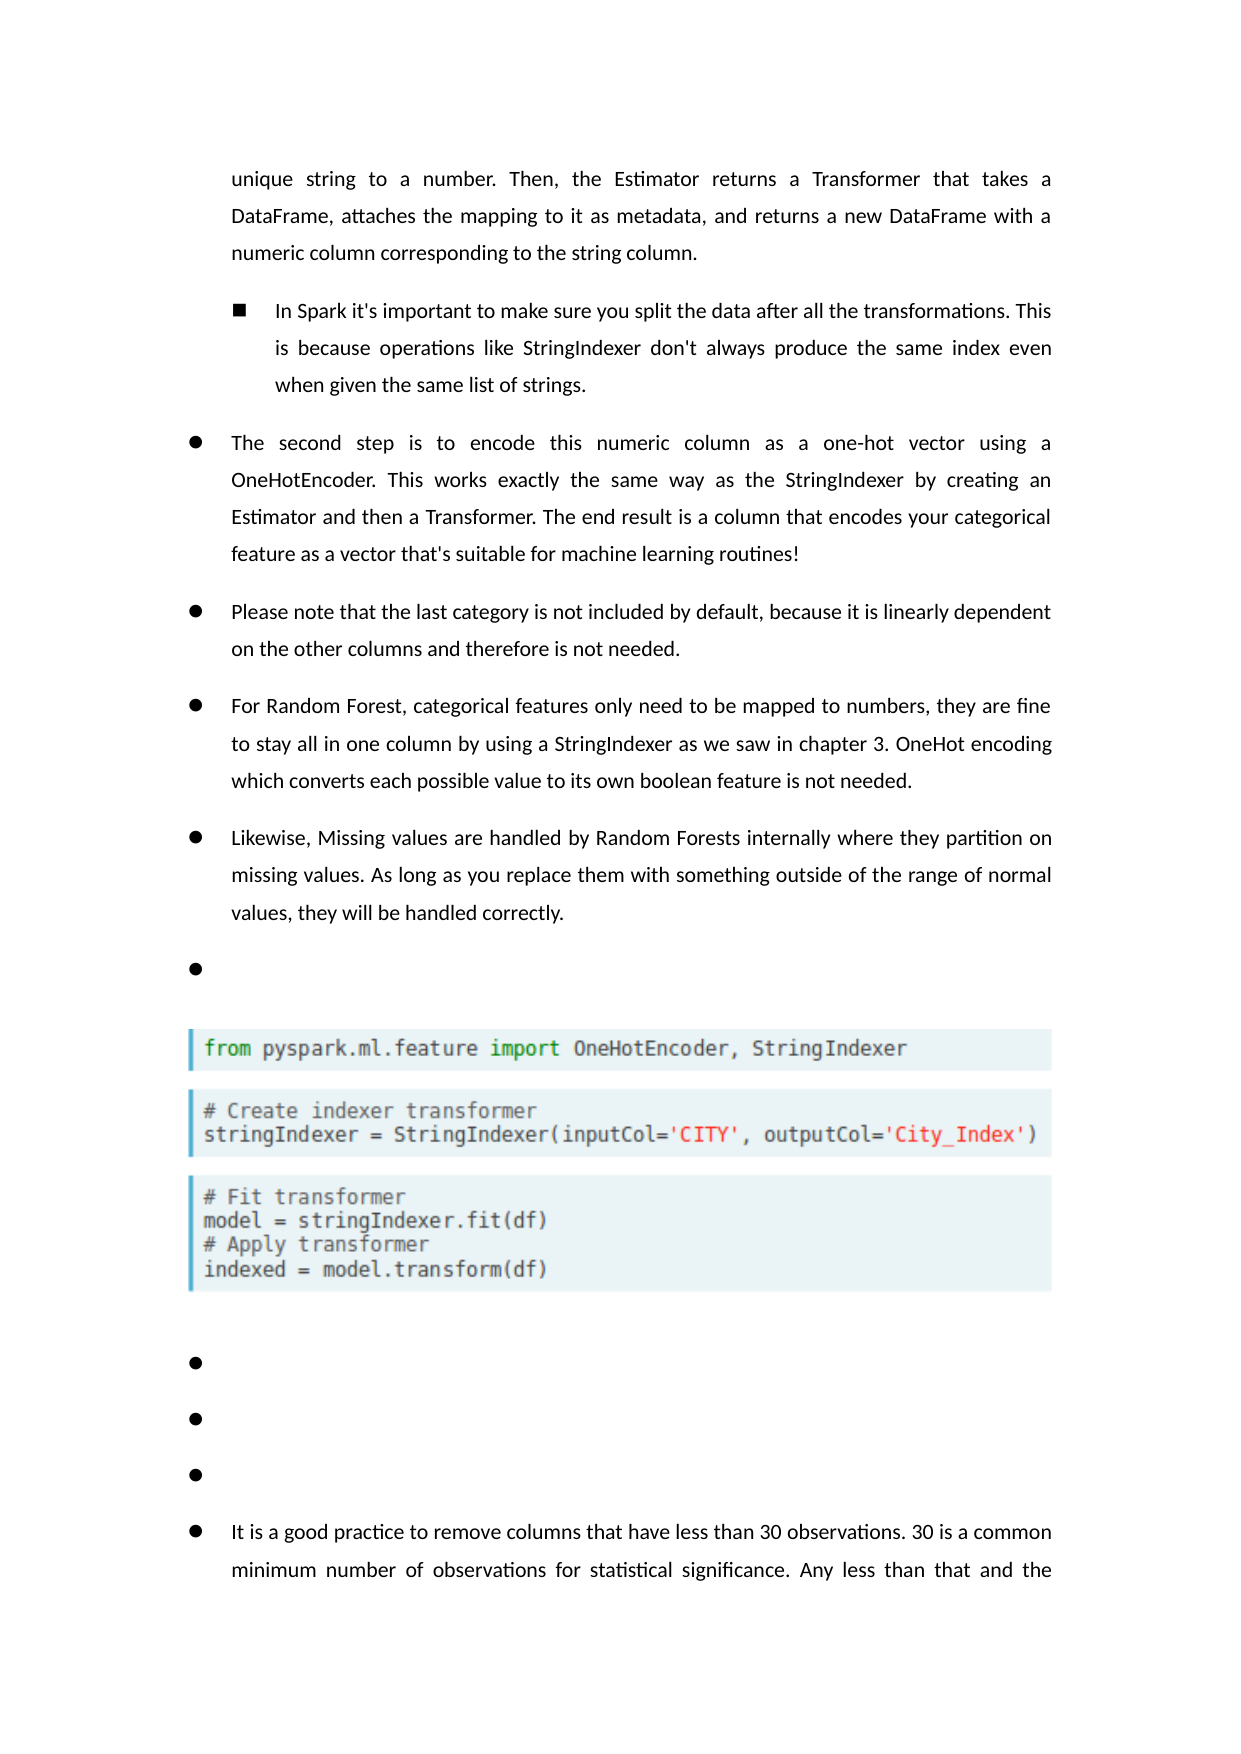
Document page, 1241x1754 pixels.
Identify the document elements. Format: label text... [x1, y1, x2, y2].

list The second step is to encode this numeric column as a one-hot vector using a OneHotEncoder. This works exactly the same way as the StringIndexer by creating an Estimator and then a Transformer. The end result is a column that encodes your categorical feature as a vector that's suitable for machine learning routines! [187, 426, 1053, 570]
list For Random Forest, categorical features only need to be mapped to numbers, they are fine to stay all in one column by using a StringIndexer as we saw in chapter 3. OneHot encoding which converts each possible value to its own boolean feature is not needed. [187, 689, 1053, 797]
list In Spark it's important to make sure you split the data after all the transformations. This is because operations like StringIndexer don't always produce the same index even when given the same list of strings. [231, 294, 1053, 401]
list Likewise, Missing values are handled by Random Forests internally where they partition on missing values. As long as you replace them with something outside of the range of normal values, they will be handled correctly. [187, 821, 1053, 928]
list Please note that the last category is not included by default, because it is linearly dependent on the other columns and therefore is not needed. [187, 595, 1053, 665]
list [187, 1516, 1053, 1585]
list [187, 162, 1053, 269]
picture [187, 1029, 1052, 1294]
